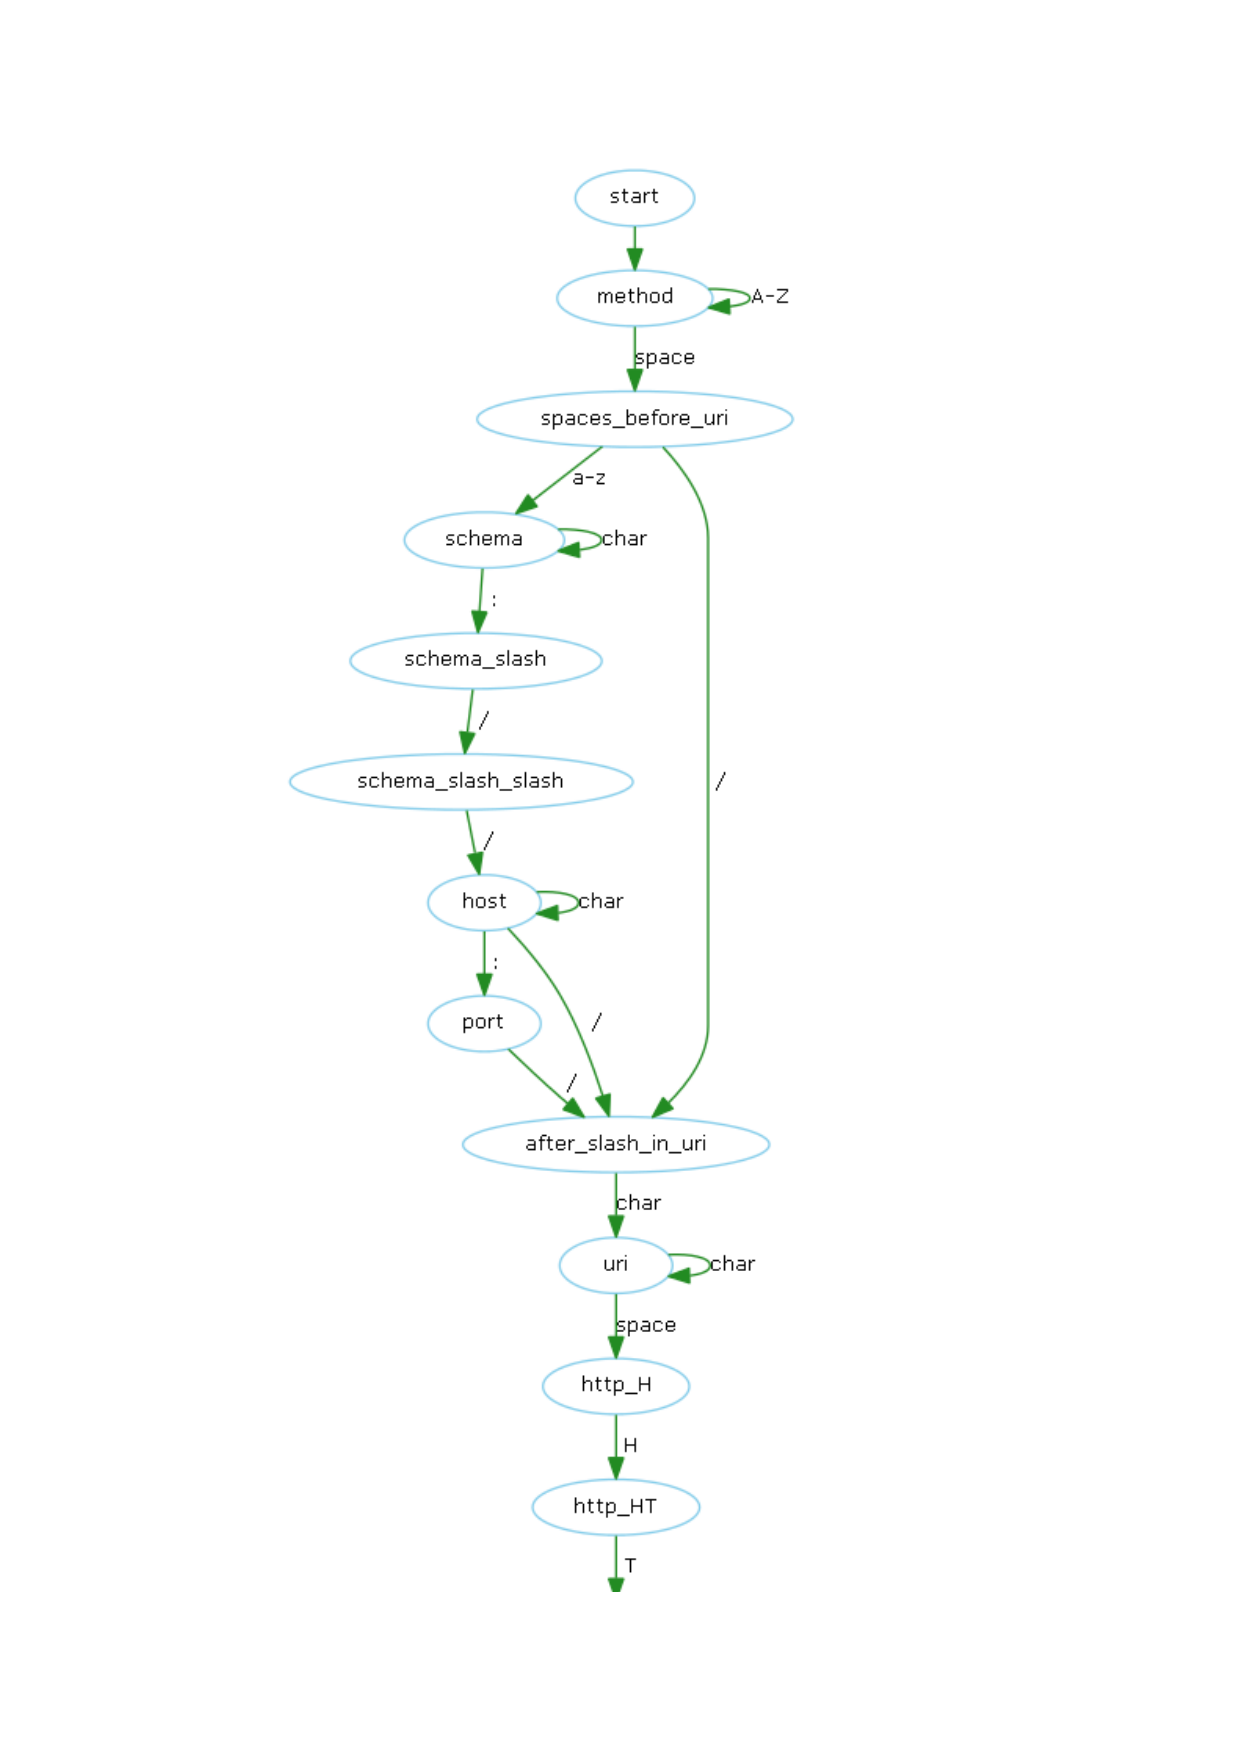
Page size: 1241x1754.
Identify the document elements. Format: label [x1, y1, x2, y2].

picture [282, 162, 804, 1592]
